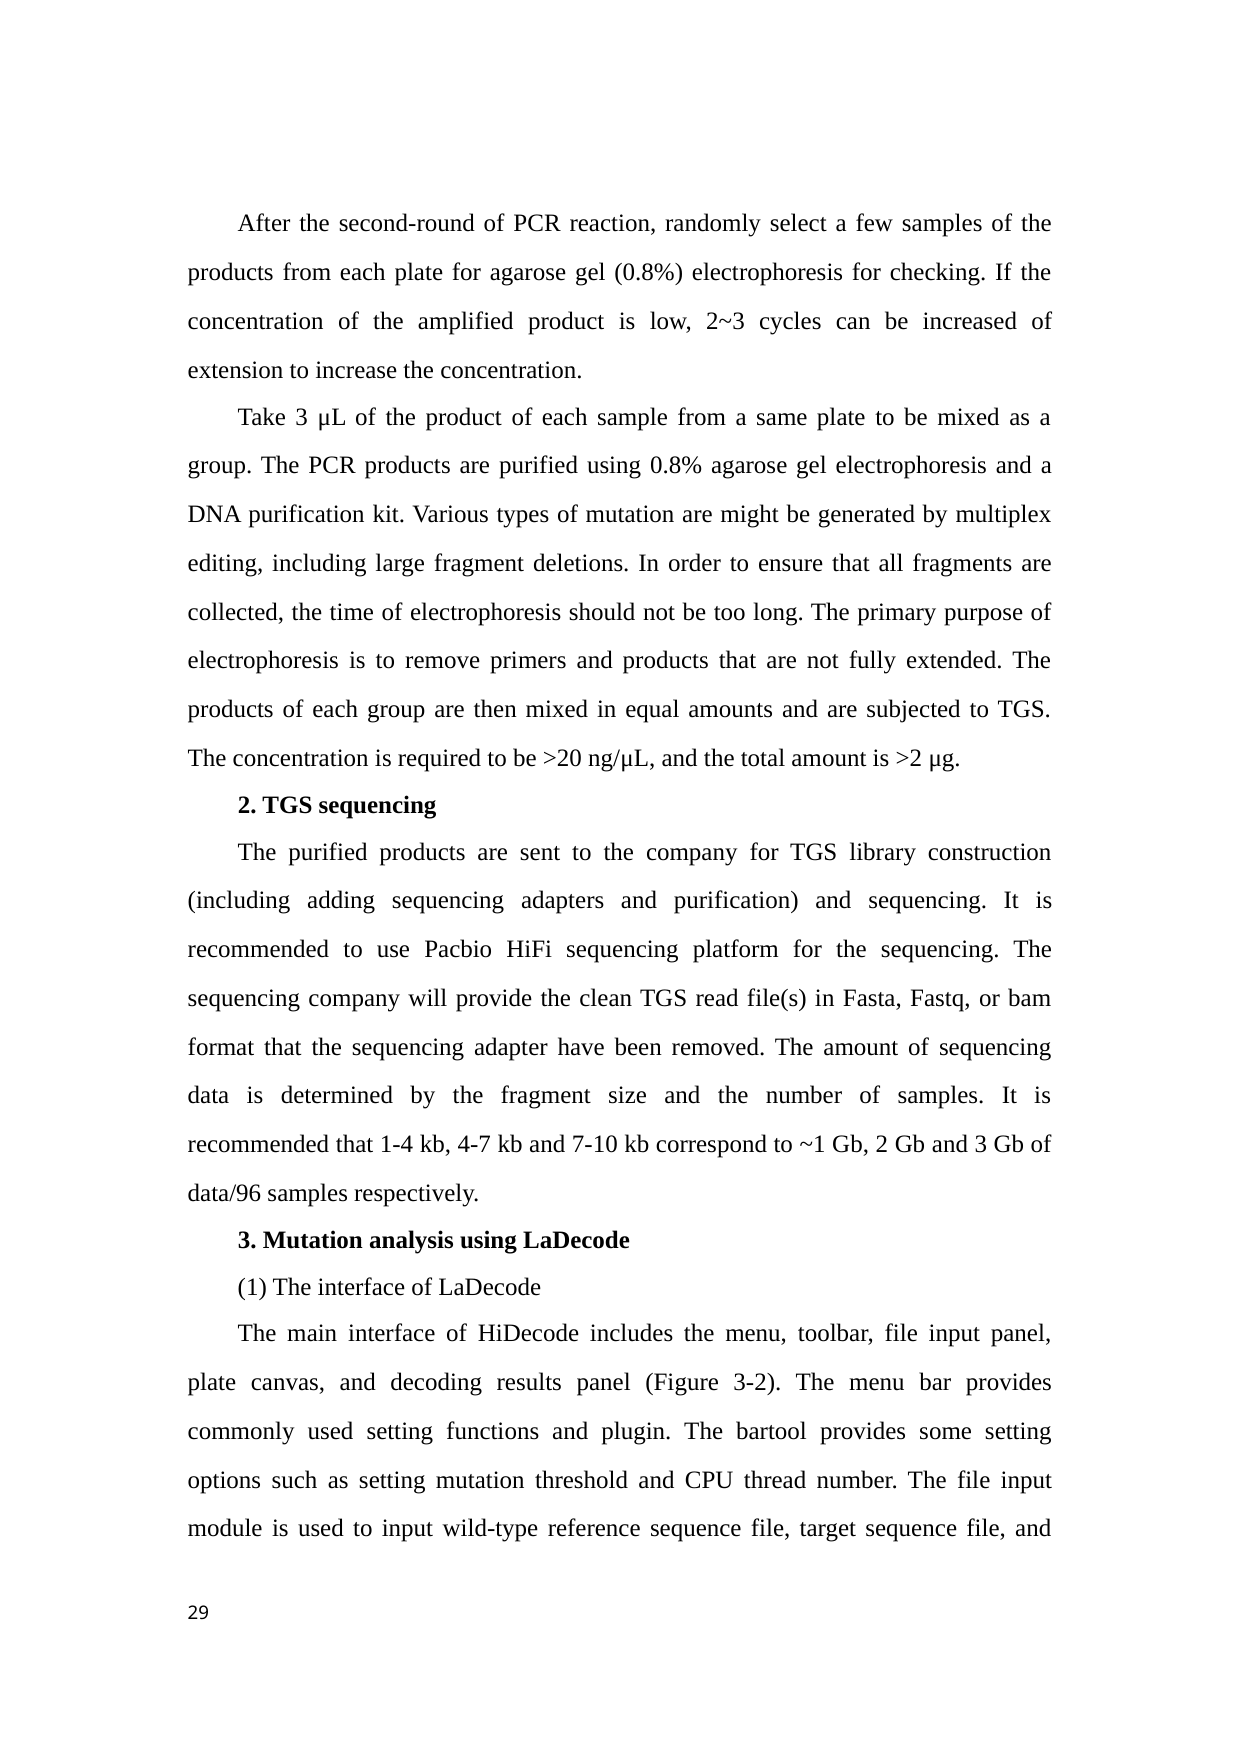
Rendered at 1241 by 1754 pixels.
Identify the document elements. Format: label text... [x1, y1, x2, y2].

text Take 3 μL of the product of each sample from a same plate to be mixed as a group. The PCR products are purified using 0.8% agarose gel electrophoresis and a DNA purification kit. Various types of mutation are might be generated by multiplex editing, including large fragment deletions. In order to ensure that all fragments are collected, the time of electrophoresis should not be too long. The primary purpose of electrophoresis is to remove primers and products that are not fully extended. The products of each group are then mixed in equal amounts and are subjected to TGS. The concentration is required to be >20 ng/μL, and the total amount is >2 μg. [187, 400, 1053, 773]
text 3. Mutation analysis using LaDecode [187, 1223, 1053, 1255]
text (1) The interface of LaDecode [187, 1270, 1053, 1302]
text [187, 1317, 1053, 1544]
text After the second-round of PCR reaction, randomly select a few samples of the products from each plate for agarose gel (0.8%) electrophoresis for checking. If the concentration of the amplified product is low, 2~3 cycles can be increased of extension to increase the concentration. [187, 207, 1053, 385]
text 2. TGS sequencing [187, 788, 1053, 820]
text The purified products are sent to the company for TGS library construction (including adding sequencing adapters and purification) and sequencing. It is recommended to use Pacbio HiFi sequencing platform for the sequencing. The sequencing company will provide the clean TGS read file(s) in Fasta, Fastq, or bam format that the sequencing adapter have been removed. The amount of sequencing data is determined by the fragment size and the number of samples. It is recommended that 1-4 kb, 4-7 kb and 7-10 kb correspond to ~1 Gb, 2 Gb and 3 Gb of data/96 samples respectively. [187, 835, 1053, 1208]
